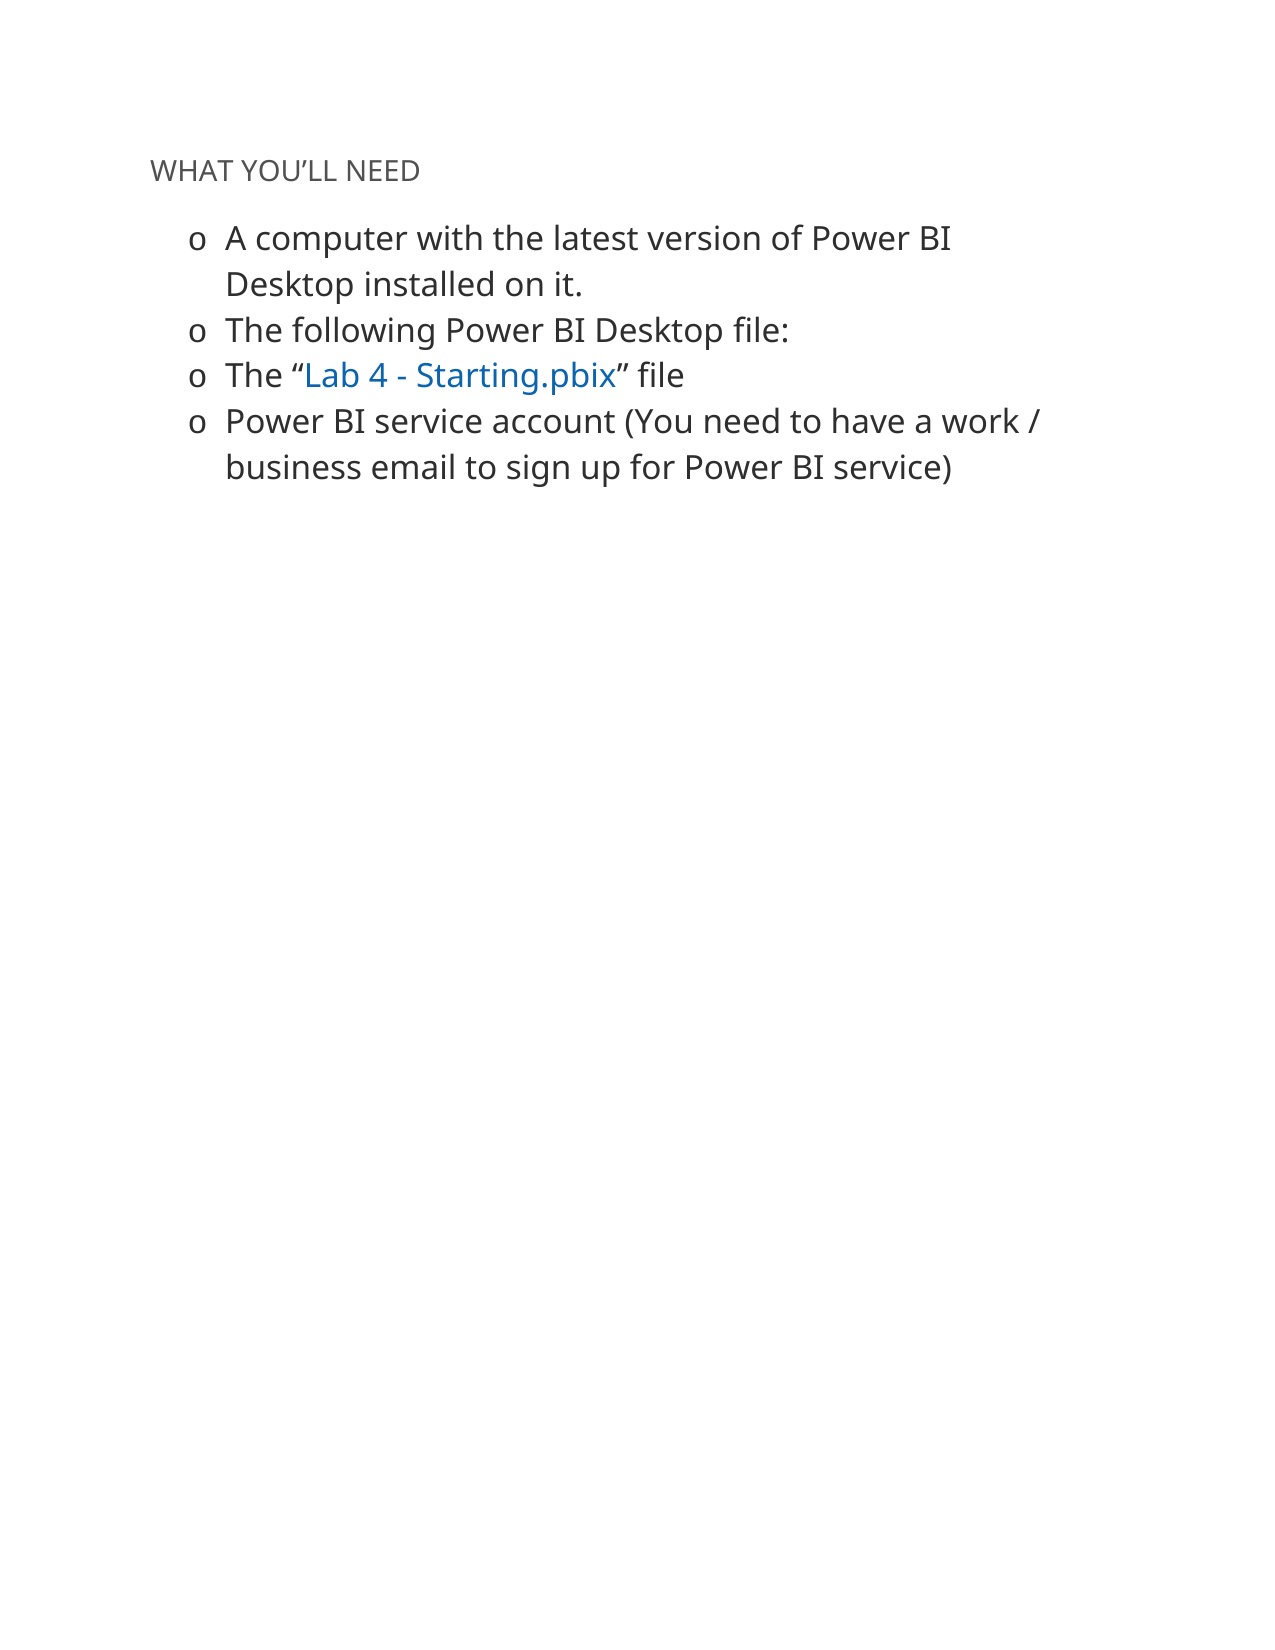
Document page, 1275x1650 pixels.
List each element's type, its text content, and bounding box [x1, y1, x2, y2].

list Power BI service account (You need to have a work / business email to sign up for Power BI service) [187, 398, 1125, 489]
list A computer with the latest version of Power BI Desktop installed on it. [187, 214, 1125, 306]
list The following Power BI Desktop file: [187, 306, 1125, 352]
list The “Lab 4 - Starting.pbix” file [187, 352, 1125, 398]
text WHAT YOU’LL NEED [150, 150, 1125, 190]
